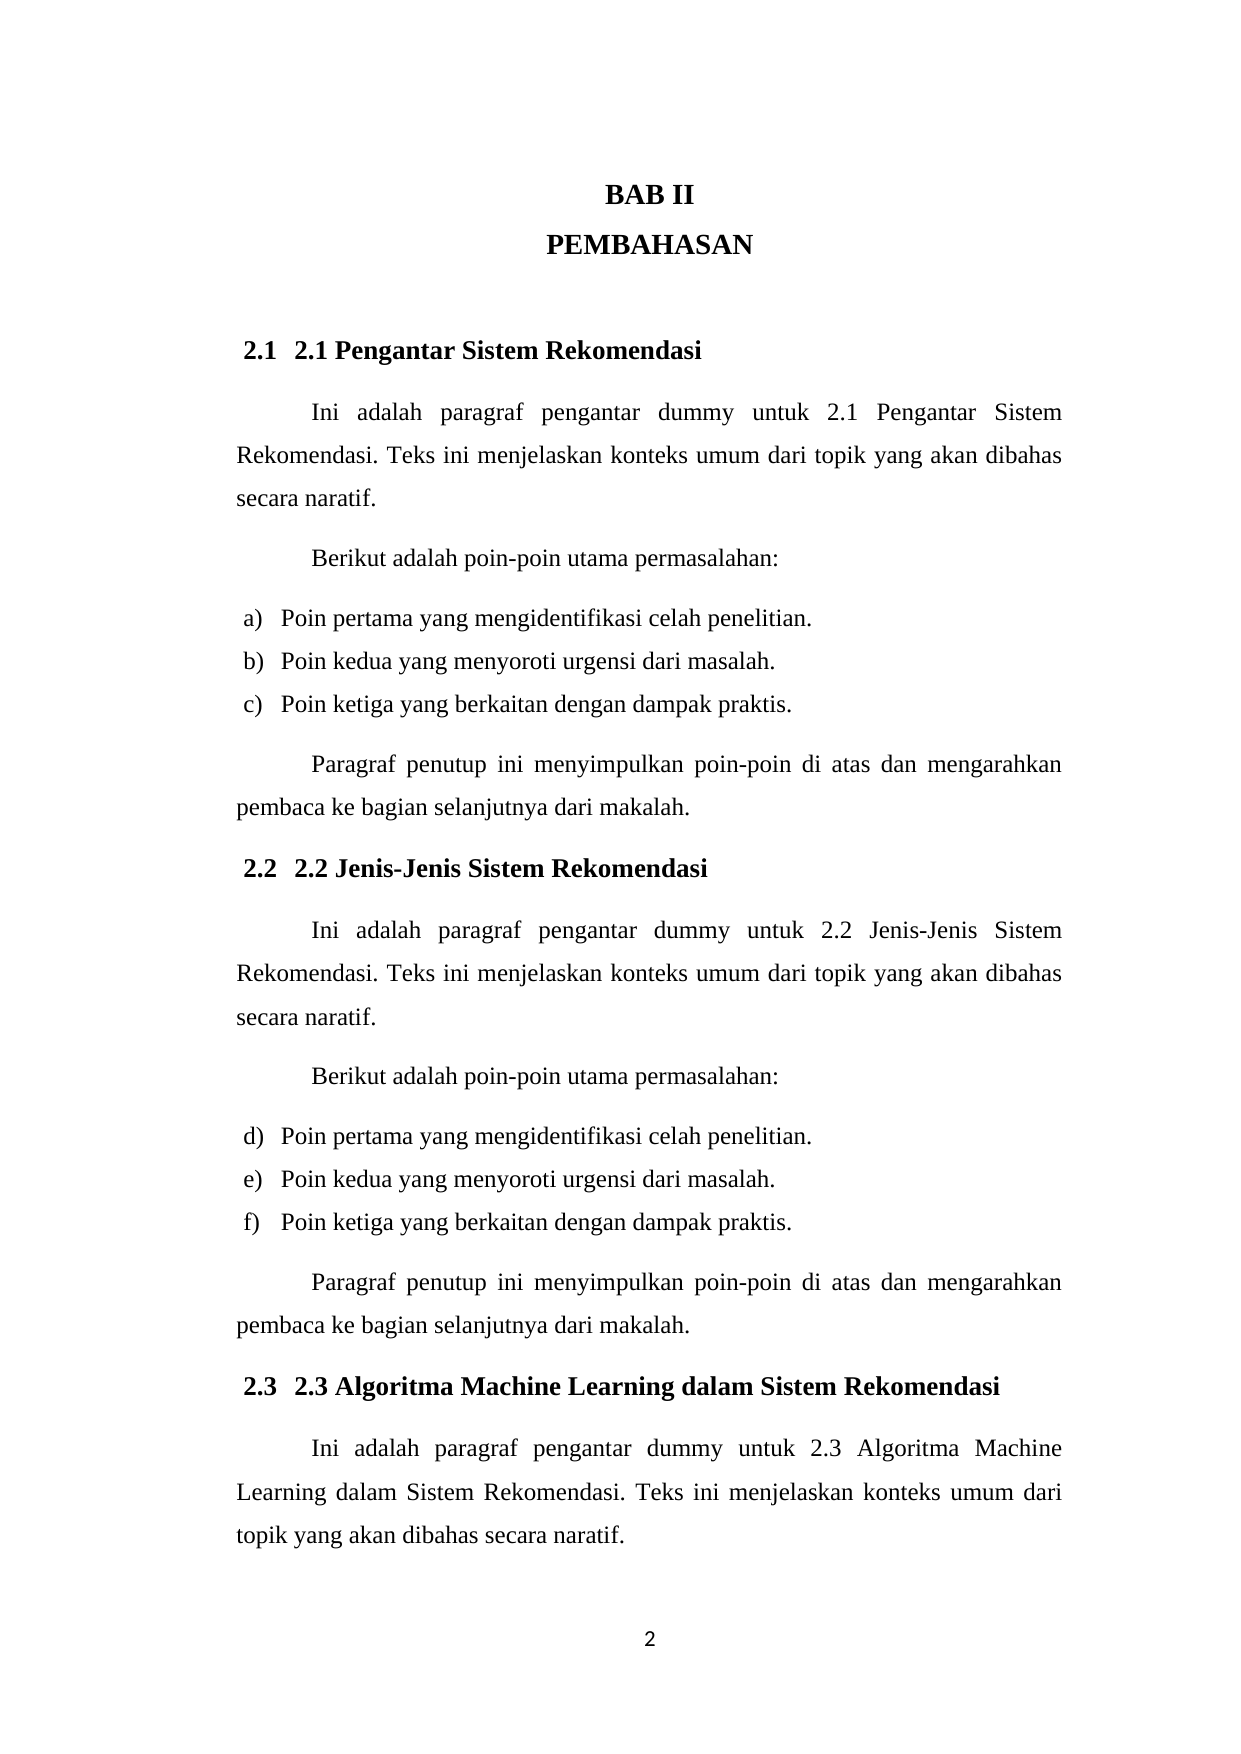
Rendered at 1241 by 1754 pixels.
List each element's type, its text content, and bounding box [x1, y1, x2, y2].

text Paragraf penutup ini menyimpulkan poin-poin di atas dan mengarahkan pembaca ke bagian selanjutnya dari makalah. [236, 749, 1063, 821]
list Poin ketiga yang berkaitan dengan dampak praktis. [243, 689, 1063, 718]
list Poin kedua yang menyoroti urgensi dari masalah. [243, 1164, 1063, 1193]
text Berikut adalah poin-poin utama permasalahan: [236, 543, 1063, 572]
subtitle 2.1 Pengantar Sistem Rekomendasi [243, 334, 1063, 365]
text Ini adalah paragraf pengantar dummy untuk 2.3 Algoritma Machine Learning dalam Sistem Rekomendasi. Teks ini menjelaskan konteks umum dari topik yang akan dibahas secara naratif. [236, 1433, 1063, 1548]
list Poin kedua yang menyoroti urgensi dari masalah. [243, 646, 1063, 675]
list Poin pertama yang mengidentifikasi celah penelitian. [243, 1121, 1063, 1150]
text Paragraf penutup ini menyimpulkan poin-poin di atas dan mengarahkan pembaca ke bagian selanjutnya dari makalah. [236, 1267, 1063, 1339]
text Berikut adalah poin-poin utama permasalahan: [236, 1061, 1063, 1090]
text Ini adalah paragraf pengantar dummy untuk 2.1 Pengantar Sistem Rekomendasi. Teks ini menjelaskan konteks umum dari topik yang akan dibahas secara naratif. [236, 397, 1063, 512]
subtitle 2.3 Algoritma Machine Learning dalam Sistem Rekomendasi [243, 1370, 1063, 1401]
subtitle BAB II PEMBAHASAN [236, 177, 1063, 261]
list Poin ketiga yang berkaitan dengan dampak praktis. [243, 1207, 1063, 1236]
text Ini adalah paragraf pengantar dummy untuk 2.2 Jenis-Jenis Sistem Rekomendasi. Teks ini menjelaskan konteks umum dari topik yang akan dibahas secara naratif. [236, 915, 1063, 1030]
subtitle 2.2 Jenis-Jenis Sistem Rekomendasi [243, 852, 1063, 883]
list Poin pertama yang mengidentifikasi celah penelitian. [243, 603, 1063, 632]
